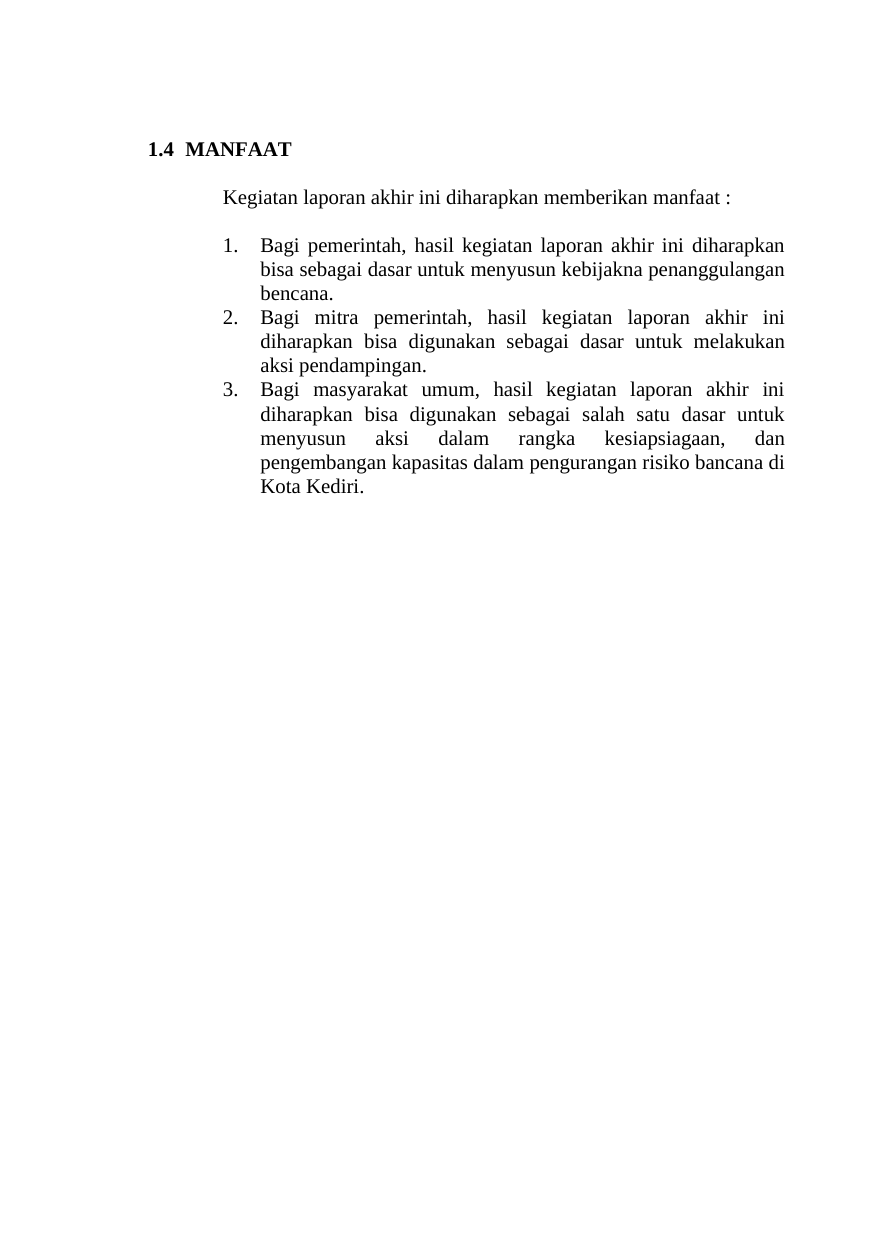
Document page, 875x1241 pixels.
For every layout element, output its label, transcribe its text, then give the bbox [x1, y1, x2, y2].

list Kegiatan laporan akhir ini diharapkan memberikan manfaat : [223, 185, 785, 209]
list Bagi mitra pemerintah, hasil kegiatan laporan akhir ini diharapkan bisa digunakan sebagai dasar untuk melakukan aksi pendampingan. [223, 305, 785, 377]
list Bagi pemerintah, hasil kegiatan laporan akhir ini diharapkan bisa sebagai dasar untuk menyusun kebijakna penanggulangan bencana. [223, 233, 785, 305]
list Bagi masyarakat umum, hasil kegiatan laporan akhir ini diharapkan bisa digunakan sebagai salah satu dasar untuk menyusun aksi dalam rangka kesiapsiagaan, dan pengembangan kapasitas dalam pengurangan risiko bancana di Kota Kediri. [223, 377, 785, 498]
list MANFAAT [148, 137, 785, 161]
